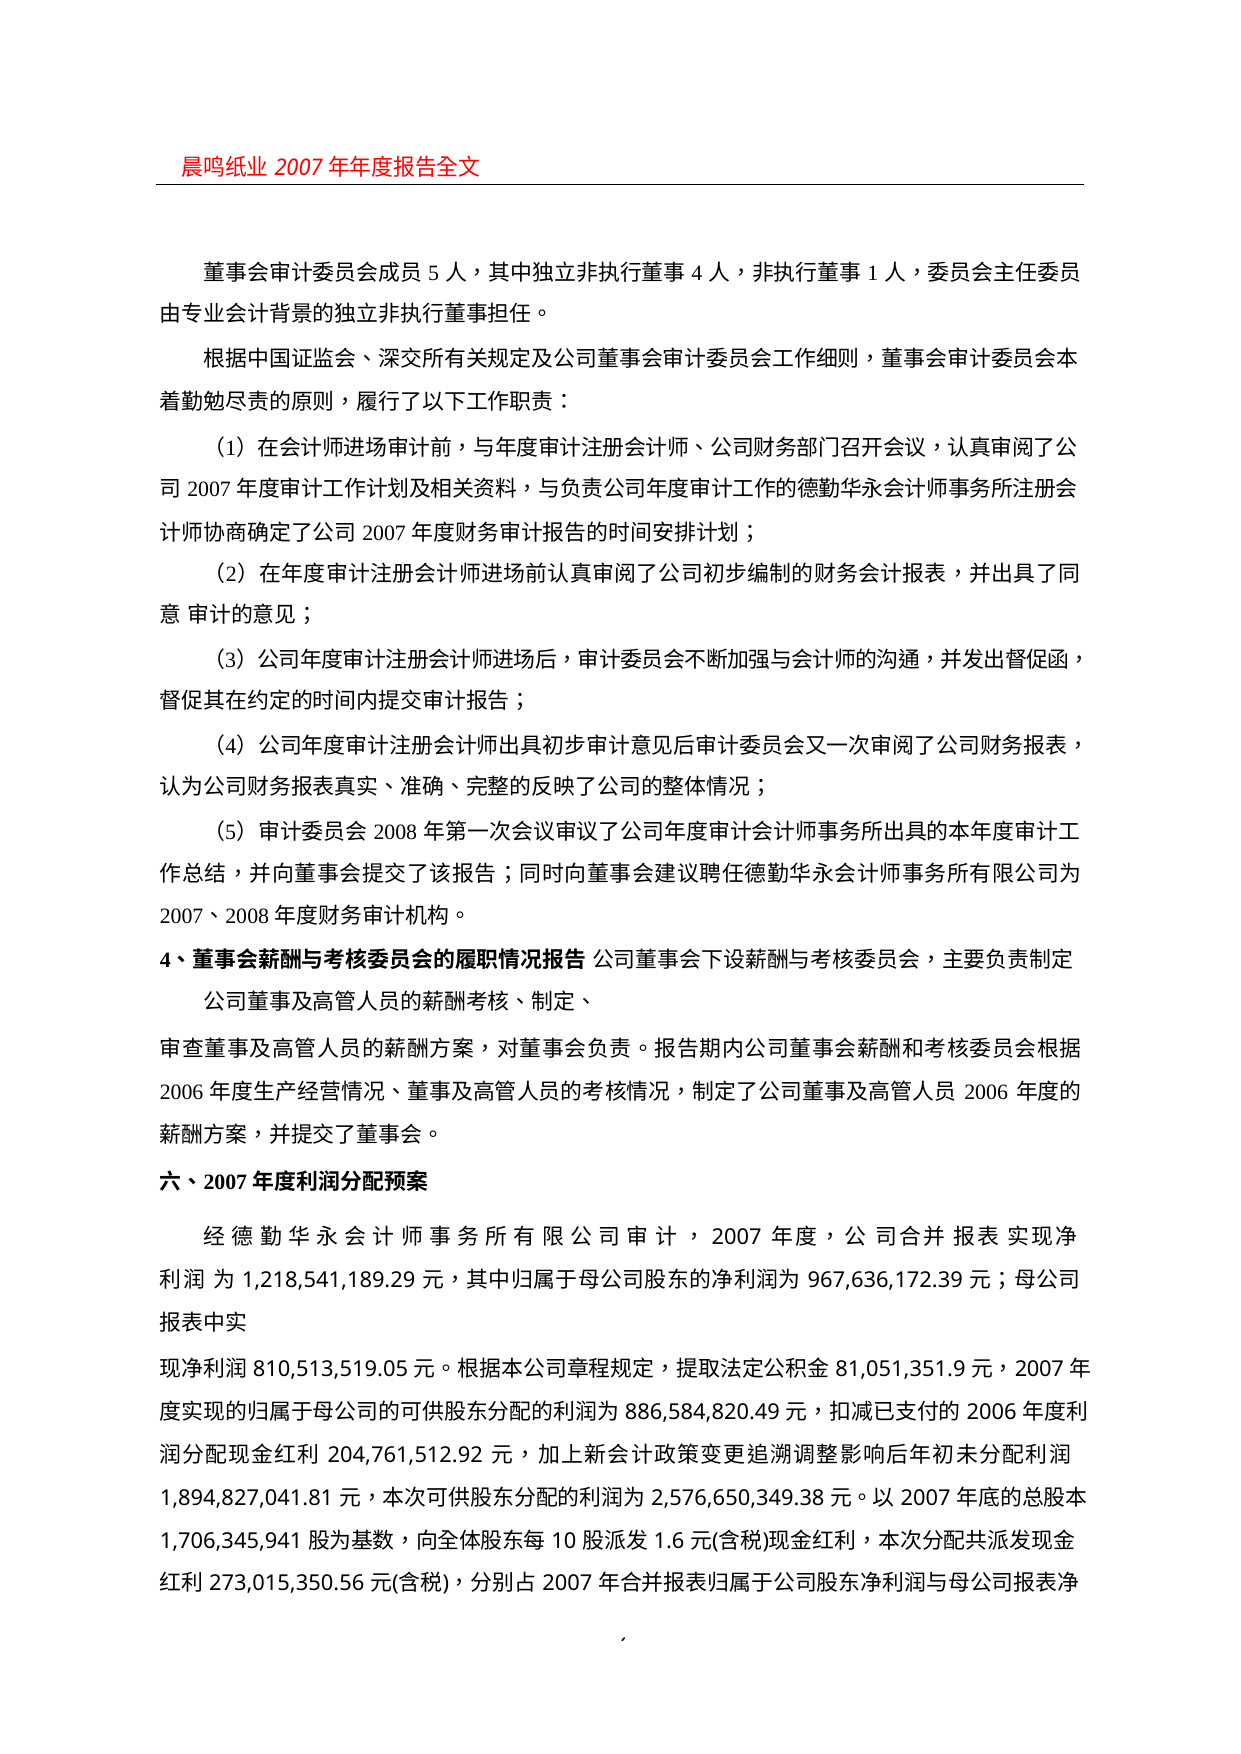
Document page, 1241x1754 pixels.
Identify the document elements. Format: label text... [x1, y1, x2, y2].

text （5）审计委员会 2008 年第一次会议审议了公司年度审计会计师事务所出具的本年度审计工 作总结，并向董事会提交了该报告；同时向董事会建议聘任德勤华永会计师事务所有限公司为 2007、2008 年度财务审计机构。 [159, 816, 1082, 930]
text 根据中国证监会、深交所有关规定及公司董事会审计委员会工作细则，董事会审计委员会本 着勤勉尽责的原则，履行了以下工作职责： [159, 343, 1081, 416]
text 润分配现金红利 204,761,512.92 元，加上新会计政策变更追溯调整影响后年初未分配利润 [159, 1439, 1103, 1469]
text （2）在年度审计注册会计师进场前认真审阅了公司初步编制的财务会计报表，并出具了同意 审计的意见； [159, 558, 1081, 628]
text 经 德 勤 华 永 会 计 师 事 务 所 有 限 公 司 审 计 ， 2007 年度，公 司合并 报表 实现净 利润 为 1,218,541,189.29 元，其中归属于母公司股东的净利润为 967,636,172.39 元；母公司报表中实 [159, 1221, 1081, 1337]
text 六、2007 年度利润分配预案 [159, 1166, 1103, 1196]
text 度实现的归属于母公司的可供股东分配的利润为 886,584,820.49 元，扣减已支付的 2006 年度利 [159, 1396, 1103, 1426]
text 4、董事会薪酬与考核委员会的履职情况报告 公司董事会下设薪酬与考核委员会，主要负责制定公司董事及高管人员的薪酬考核、制定、 [159, 944, 1093, 1016]
text 计师协商确定了公司 2007 年度财务审计报告的时间安排计划； [159, 516, 1103, 546]
text （1）在会计师进场审计前，与年度审计注册会计师、公司财务部门召开会议，认真审阅了公 司 2007 年度审计工作计划及相关资料，与负责公司年度审计工作的德勤华永会计师事务所注册会 [159, 432, 1081, 503]
text 现净利润 810,513,519.05 元。根据本公司章程规定，提取法定公积金 81,051,351.9 元，2007 年 [159, 1353, 1103, 1383]
text 1,706,345,941 股为基数，向全体股东每 10 股派发 1.6 元(含税)现金红利，本次分配共派发现金 [159, 1524, 1103, 1554]
text 审查董事及高管人员的薪酬方案，对董事会负责。报告期内公司董事会薪酬和考核委员会根据 2006 年度生产经营情况、董事及高管人员的考核情况，制定了公司董事及高管人员 2006 年度的 薪酬方案，并提交了董事会。 [159, 1032, 1082, 1148]
text （3）公司年度审计注册会计师进场后，审计委员会不断加强与会计师的沟通，并发出督促函， 督促其在约定的时间内提交审计报告； [159, 644, 1093, 714]
text 红利 273,015,350.56 元(含税)，分别占 2007 年合并报表归属于公司股东净利润与母公司报表净 [159, 1567, 1103, 1597]
text （4）公司年度审计注册会计师出具初步审计意见后审计委员会又一次审阅了公司财务报表， 认为公司财务报表真实、准确、完整的反映了公司的整体情况； [159, 730, 1089, 800]
text 1,894,827,041.81 元，本次可供股东分配的利润为 2,576,650,349.38 元。以 2007 年底的总股本 [159, 1482, 1103, 1511]
text 董事会审计委员会成员 5 人，其中独立非执行董事 4 人，非执行董事 1 人，委员会主任委员 由专业会计背景的独立非执行董事担任。 [159, 257, 1081, 327]
